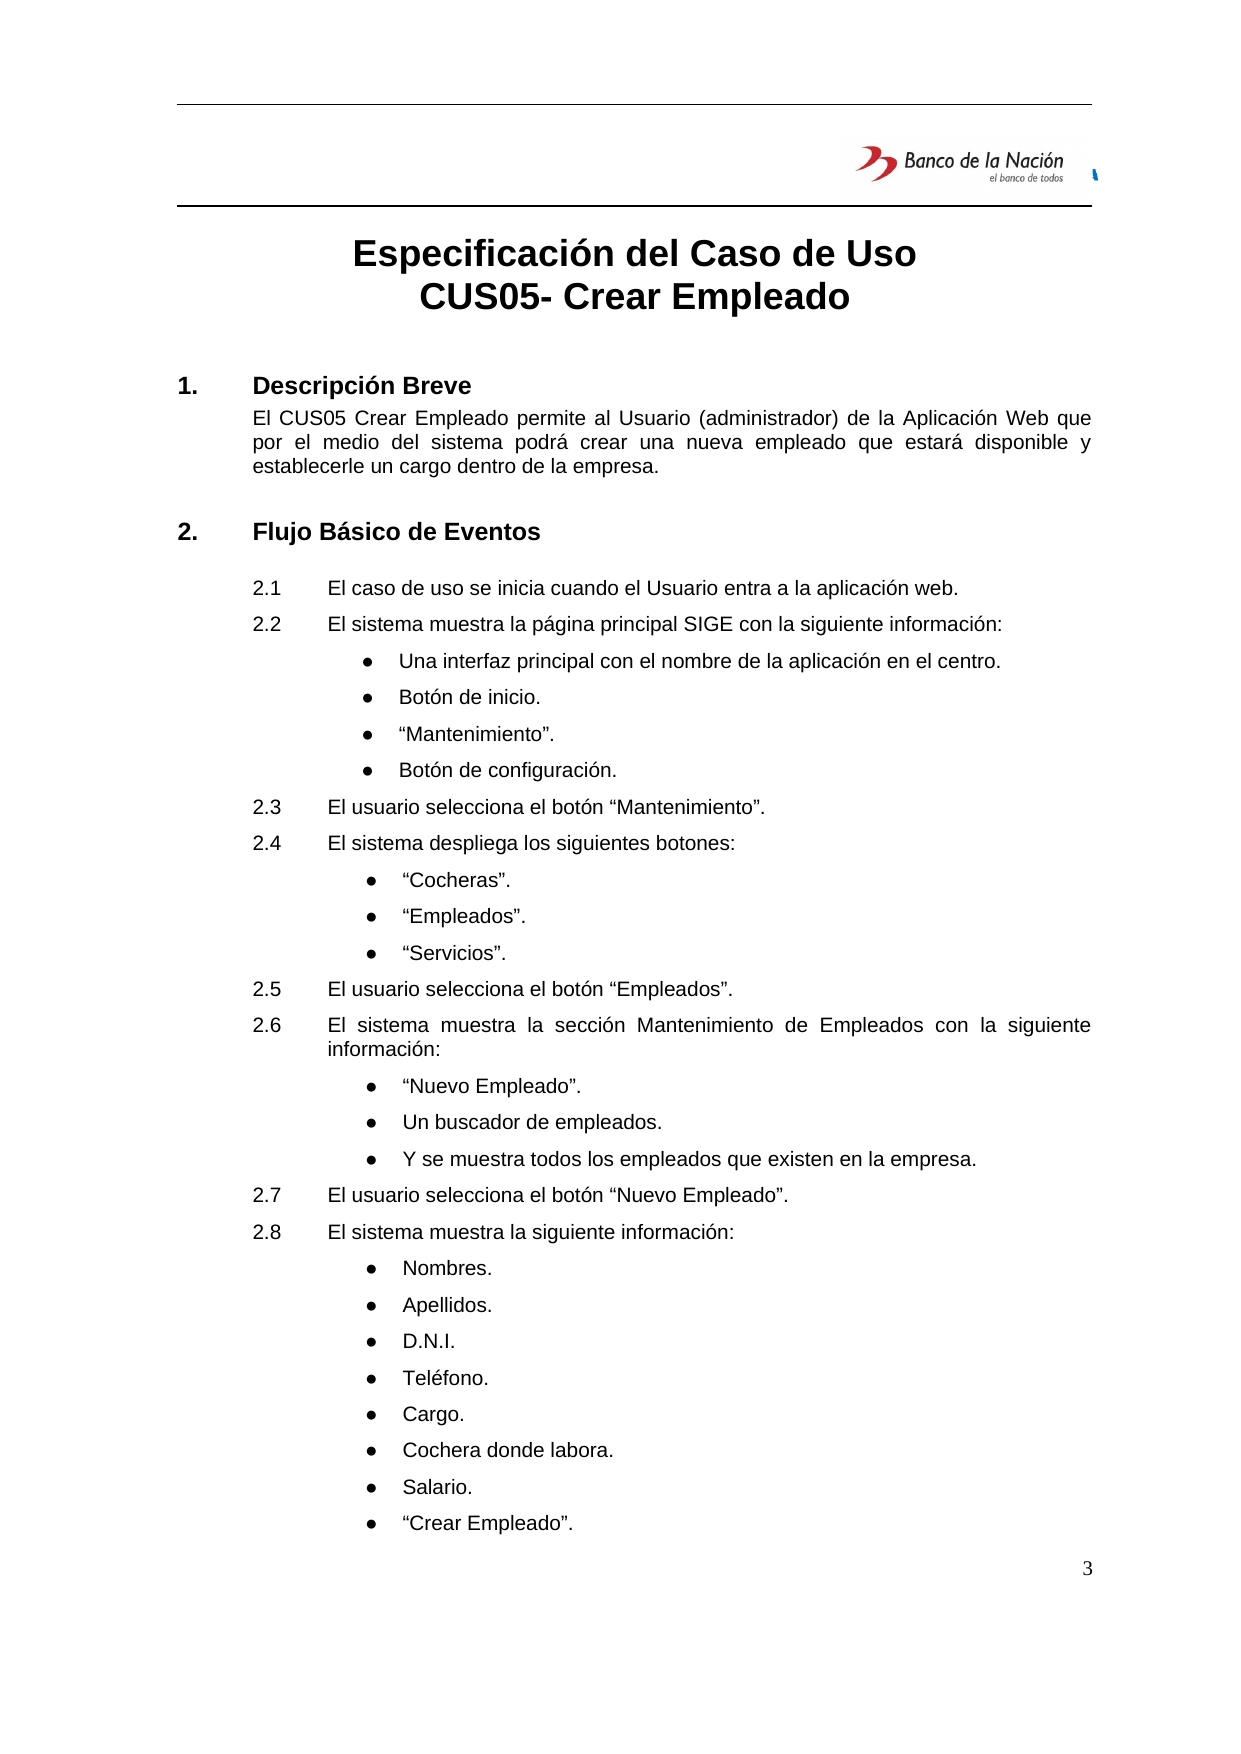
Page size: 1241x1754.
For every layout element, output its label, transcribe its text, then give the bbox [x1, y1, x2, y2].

list El usuario selecciona el botón “Nuevo Empleado”. [252, 1183, 1092, 1207]
picture [839, 136, 1108, 204]
list “Empleados”. [365, 904, 1092, 928]
list Una interfaz principal con el nombre de la aplicación en el centro. [361, 649, 1092, 673]
list Botón de configuración. [361, 758, 1092, 782]
list Teléfono. [365, 1365, 1092, 1389]
list D.N.I. [365, 1329, 1092, 1353]
subtitle Flujo Básico de Eventos [177, 517, 1092, 546]
title Especificación del Caso de Uso [177, 231, 1092, 274]
list El sistema muestra la página principal SIGE con la siguiente información: [252, 612, 1092, 636]
subtitle Descripción Breve [177, 371, 1092, 400]
list Un buscador de empleados. [365, 1110, 1092, 1134]
list “Crear Empleado”. [365, 1511, 1092, 1535]
list El sistema muestra la siguiente información: [252, 1219, 1092, 1243]
title CUS05- Crear Empleado [177, 274, 1092, 317]
list Nombres. [365, 1256, 1092, 1280]
list Botón de inicio. [361, 685, 1092, 709]
list “Nuevo Empleado”. [365, 1074, 1092, 1098]
list “Mantenimiento”. [361, 722, 1092, 746]
list “Servicios”. [365, 940, 1092, 964]
list Apellidos. [365, 1292, 1092, 1316]
list Cargo. [365, 1402, 1092, 1426]
list Salario. [365, 1475, 1092, 1499]
list Cochera donde labora. [365, 1438, 1092, 1462]
list El sistema despliega los siguientes botones: [252, 831, 1092, 855]
list El usuario selecciona el botón “Empleados”. [252, 977, 1092, 1001]
text El CUS05 Crear Empleado permite al Usuario (administrador) de la Aplicación Web que por el medio del sistema podrá crear una nueva empleado que estará disponible y establecerle un cargo dentro de la empresa. [252, 406, 1092, 478]
list Y se muestra todos los empleados que existen en la empresa. [365, 1147, 1092, 1171]
list “Cocheras”. [365, 867, 1092, 891]
list El caso de uso se inicia cuando el Usuario entra a la aplicación web. [252, 576, 1092, 600]
list El usuario selecciona el botón “Mantenimiento”. [252, 794, 1092, 818]
list El sistema muestra la sección Mantenimiento de Empleados con la siguiente información: [252, 1013, 1092, 1061]
